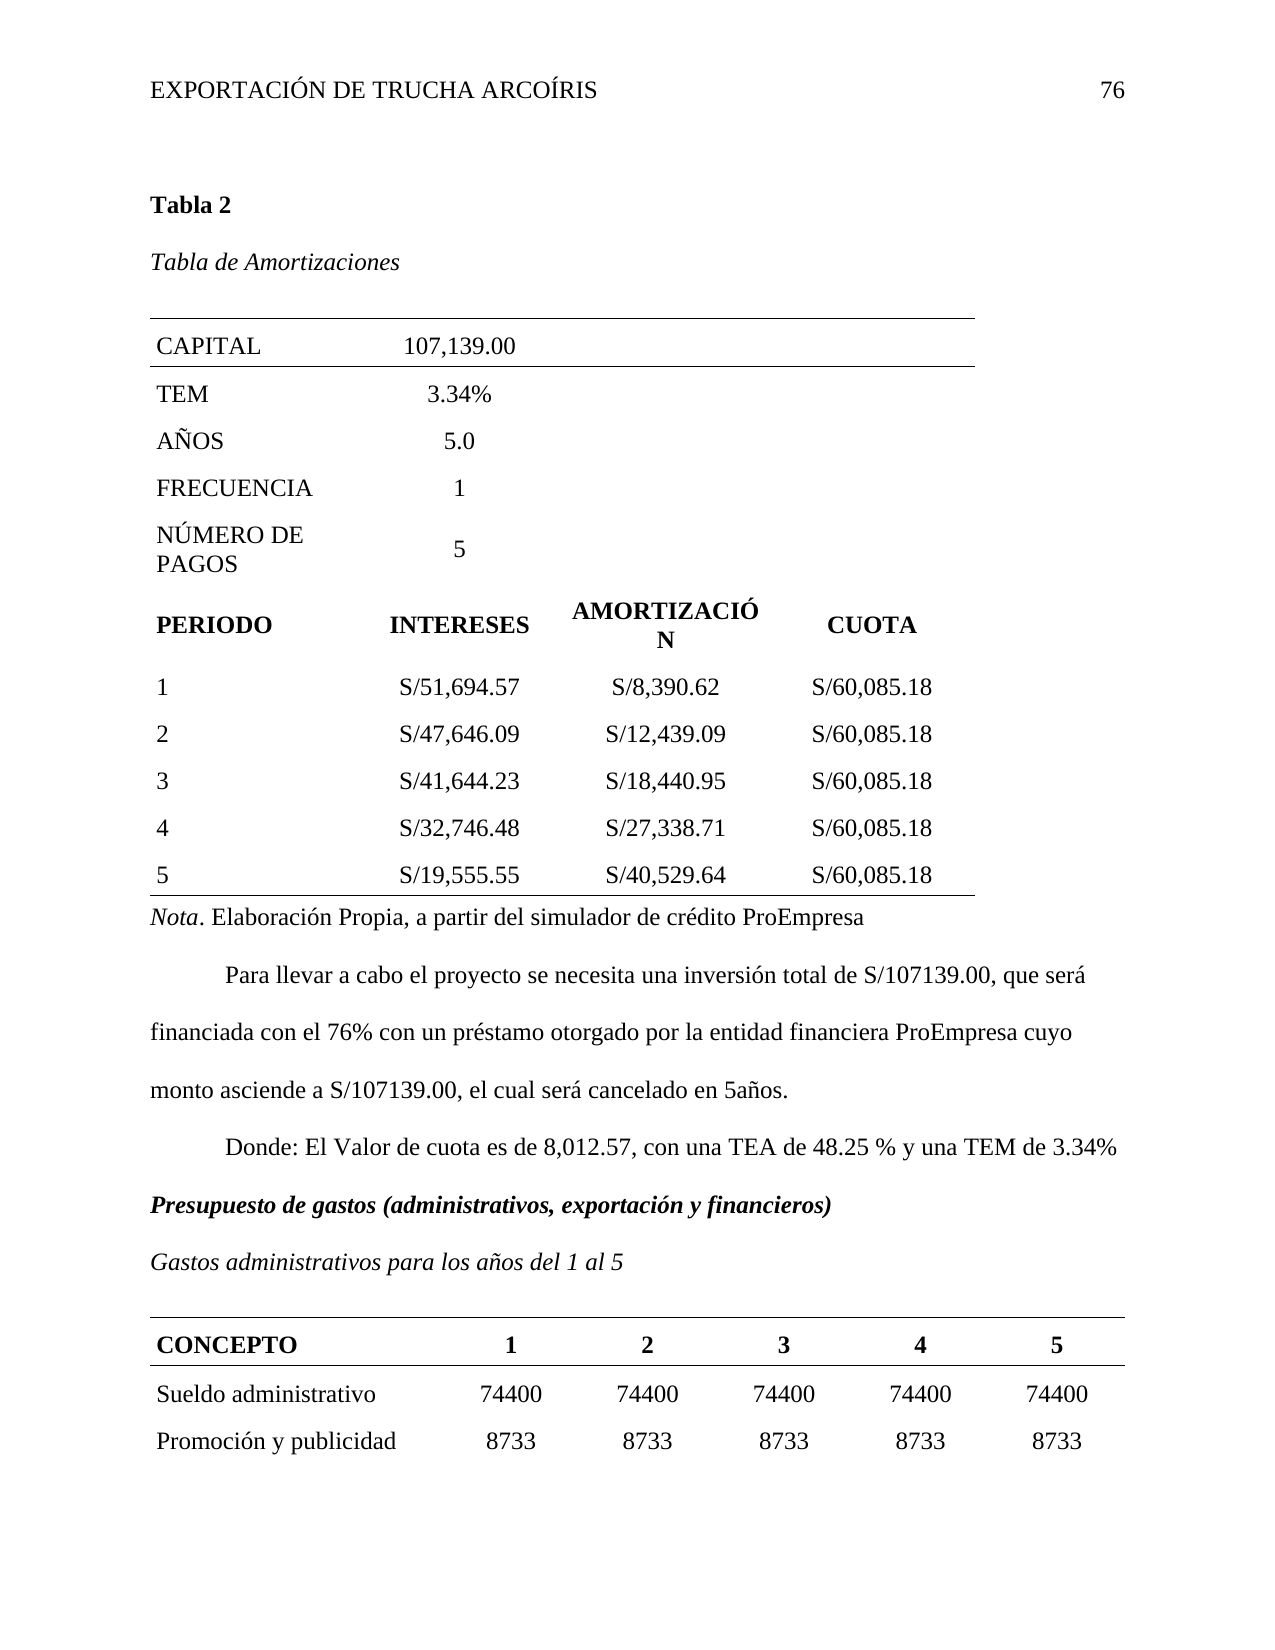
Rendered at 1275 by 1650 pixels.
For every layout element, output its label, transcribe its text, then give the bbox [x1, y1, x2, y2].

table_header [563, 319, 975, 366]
title Tabla 2 [150, 190, 1125, 219]
subtitle Presupuesto de gastos (administrativos, exportación y financieros) [150, 1190, 1125, 1218]
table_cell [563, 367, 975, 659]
text Tabla de Amortizaciones [150, 247, 1125, 276]
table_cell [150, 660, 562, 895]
text Nota. Elaboración Propia, a partir del simulador de crédito ProEmpresa [150, 902, 1125, 931]
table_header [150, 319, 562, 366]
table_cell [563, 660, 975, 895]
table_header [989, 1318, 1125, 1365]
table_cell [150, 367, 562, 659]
text Donde: El Valor de cuota es de 8,012.57, con una TEA de 48.25 % y una TEM de 3.34% [150, 1132, 1125, 1161]
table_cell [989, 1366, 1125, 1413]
text Para llevar a cabo el proyecto se necesita una inversión total de S/107139.00, que será financiada con el 76% con un préstamo otorgado por la entidad financiera ProEmpresa cuyo monto asciende a S/107139.00, el cual será cancelado en 5años. [150, 960, 1125, 1103]
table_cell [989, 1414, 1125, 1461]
text Gastos administrativos para los años del 1 al 5 [150, 1247, 1125, 1276]
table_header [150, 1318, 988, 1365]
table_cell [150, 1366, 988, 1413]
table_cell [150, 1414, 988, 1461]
